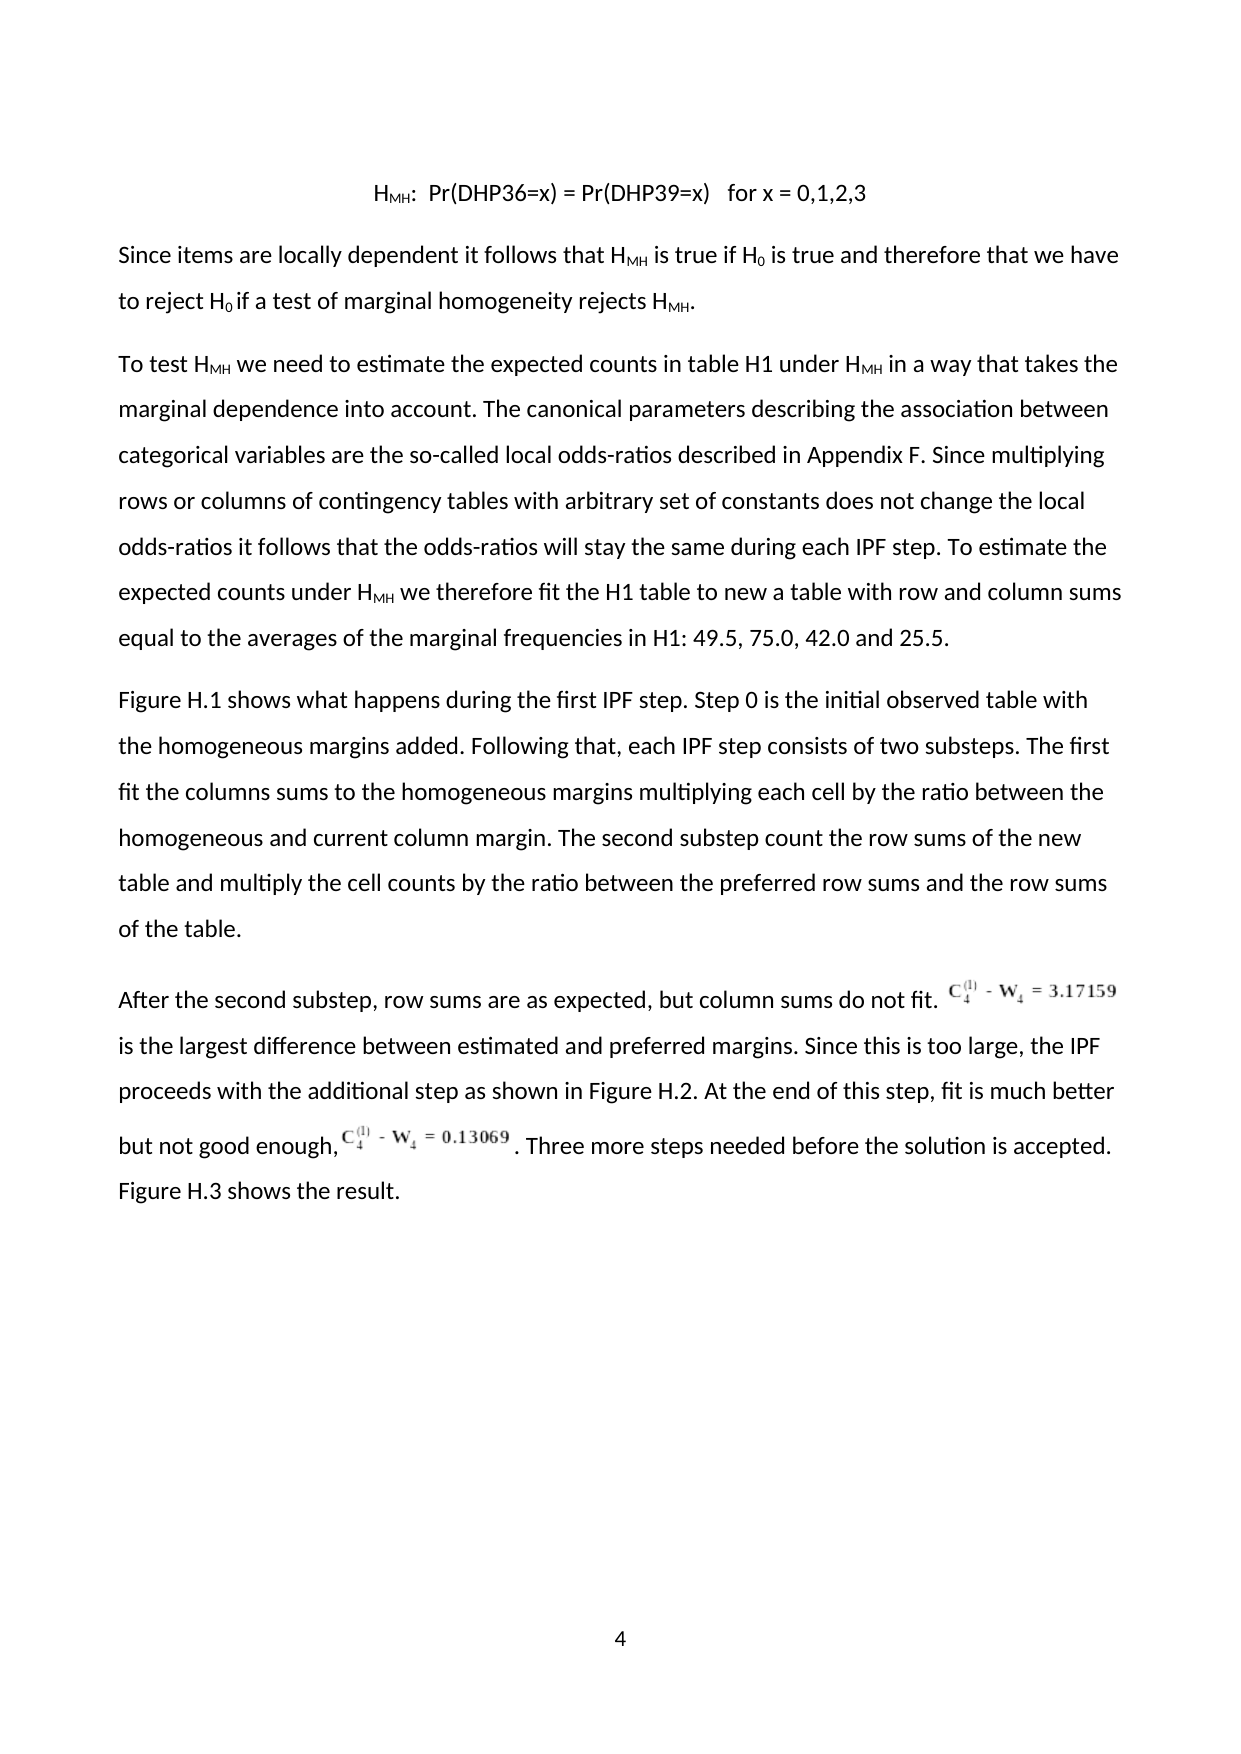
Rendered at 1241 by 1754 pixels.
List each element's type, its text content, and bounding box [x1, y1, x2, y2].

text To test HMH we need to estimate the expected counts in table H1 under HMH in a way that takes the marginal dependence into account. The canonical parameters describing the association between categorical variables are the so-called local odds-ratios described in Appendix F. Since multiplying rows or columns of contingency tables with arbitrary set of constants does not change the local odds-ratios it follows that the odds-ratios will stay the same during each IPF step. To estimate the expected counts under HMH we therefore fit the H1 table to new a table with row and column sums equal to the averages of the marginal frequencies in H1: 49.5, 75.0, 42.0 and 25.5. [118, 348, 1122, 653]
text HMH: Pr(DHP36=x) = Pr(DHP39=x) for x = 0,1,2,3 [118, 177, 1122, 208]
text After the second substep, row sums are as expected, but column sums do not fit. is the largest difference between estimated and preferred margins. Since this is too large, the IPF proceeds with the additional step as shown in Figure H.2. At the end of this step, fit is much better but not good enough,. Three more steps needed before the solution is accepted. Figure H.3 shows the result. [118, 976, 1122, 1206]
text Figure H.1 shows what happens during the first IPF step. Step 0 is the initial observed table with the homogeneous margins added. Following that, each IPF step consists of two substeps. The first fit the columns sums to the homogeneous margins multiplying each cell by the ratio between the homogeneous and current column margin. The second substep count the row sums of the new table and multiply the cell counts by the ratio between the preferred row sums and the row sums of the table. [118, 684, 1122, 944]
text Since items are locally dependent it follows that HMH is true if H0 is true and therefore that we have to reject H0 if a test of marginal homogeneity rejects HMH. [118, 239, 1122, 316]
